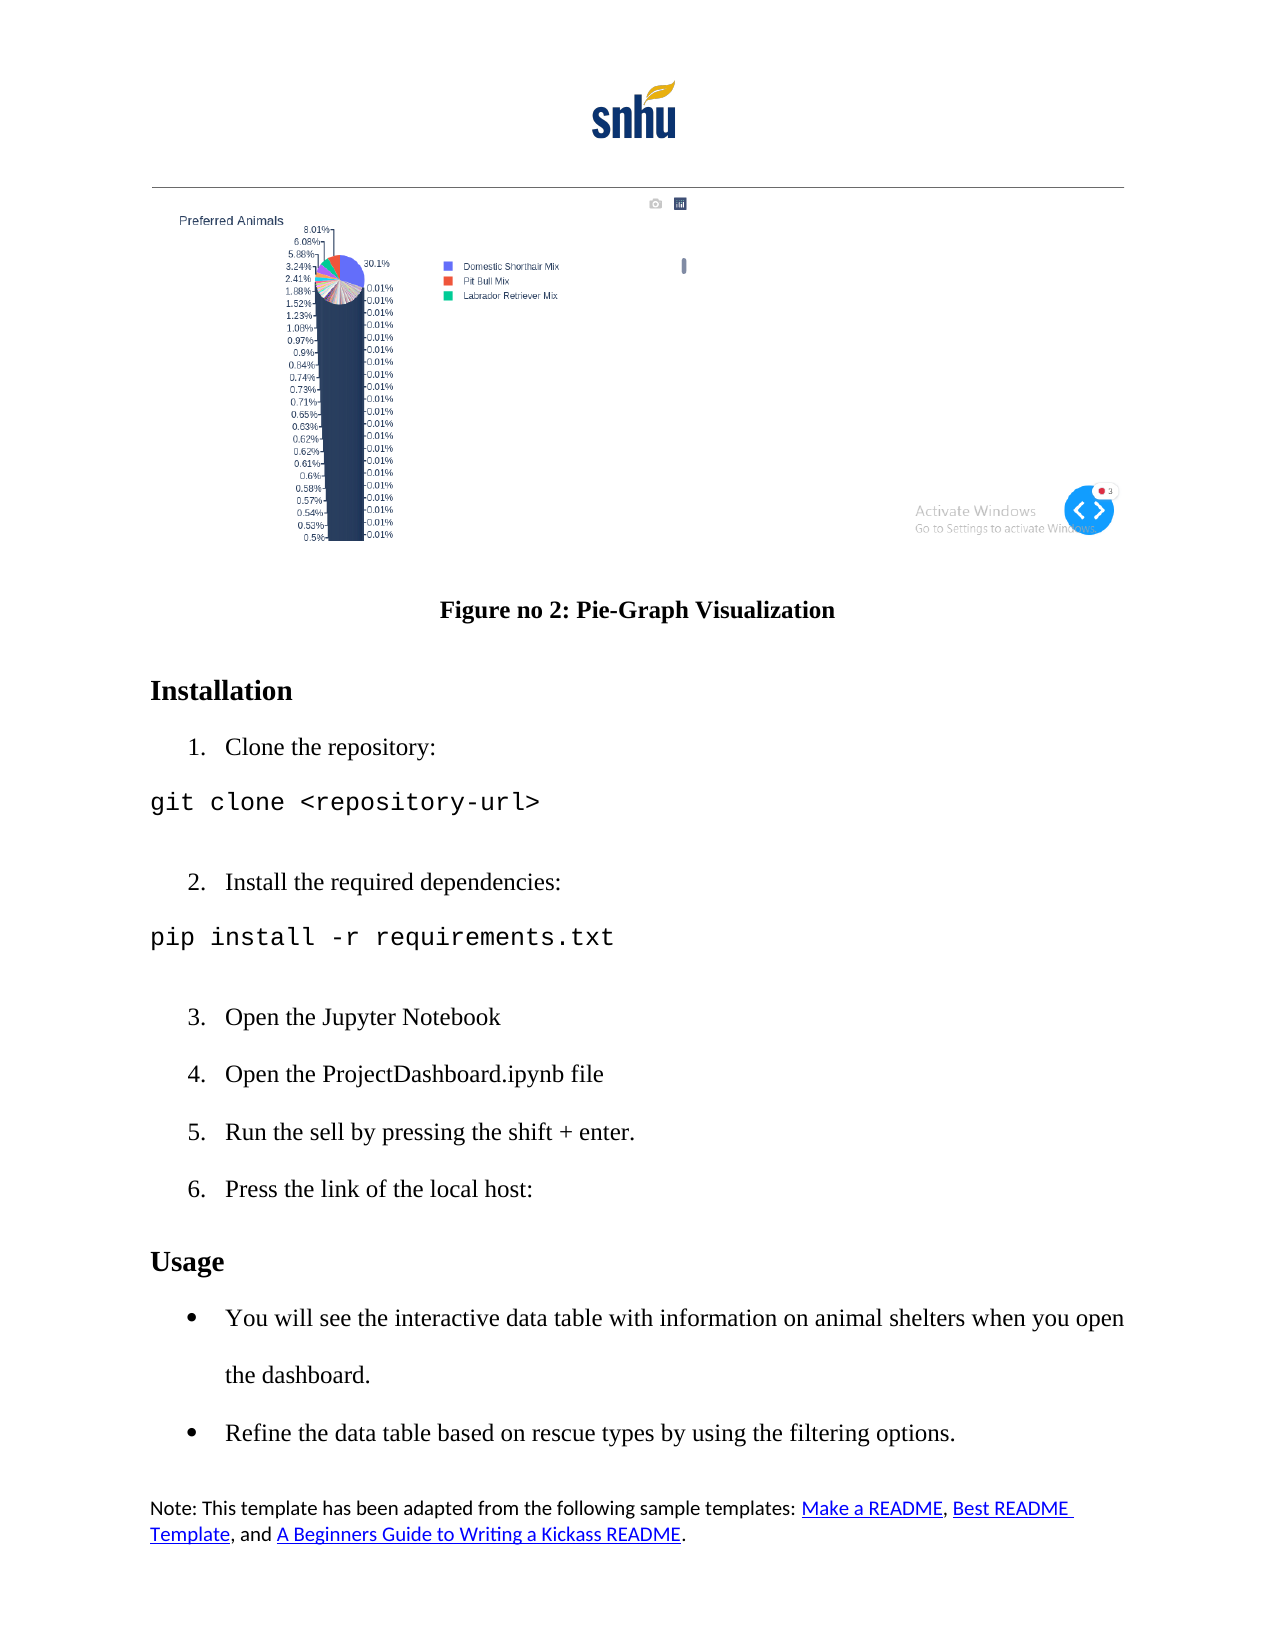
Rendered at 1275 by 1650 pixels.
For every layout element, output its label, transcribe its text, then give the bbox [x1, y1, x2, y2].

list Open the ProjectDashboard.ipynb file [187, 1059, 1125, 1088]
text pip install -r requirements.txt [150, 924, 1125, 953]
text git clone <repository-url> [150, 789, 1125, 818]
list Clone the repository: [187, 732, 1125, 761]
subtitle Installation [150, 673, 1125, 707]
subtitle Usage [150, 1244, 1125, 1278]
picture [150, 167, 1125, 546]
text Figure no 2: Pie-Graph Visualization [150, 595, 1125, 624]
list Open the Jupyter Notebook [187, 1002, 1125, 1031]
list You will see the interactive data table with information on animal shelters when you open the dashboard. [187, 1303, 1125, 1389]
list Refine the data table based on rescue types by using the filtering options. [187, 1418, 1125, 1447]
list Install the required dependencies: [187, 867, 1125, 896]
picture [573, 75, 702, 147]
list Run the sell by pressing the shift + enter. [187, 1117, 1125, 1146]
list Press the link of the local host: [187, 1174, 1125, 1203]
